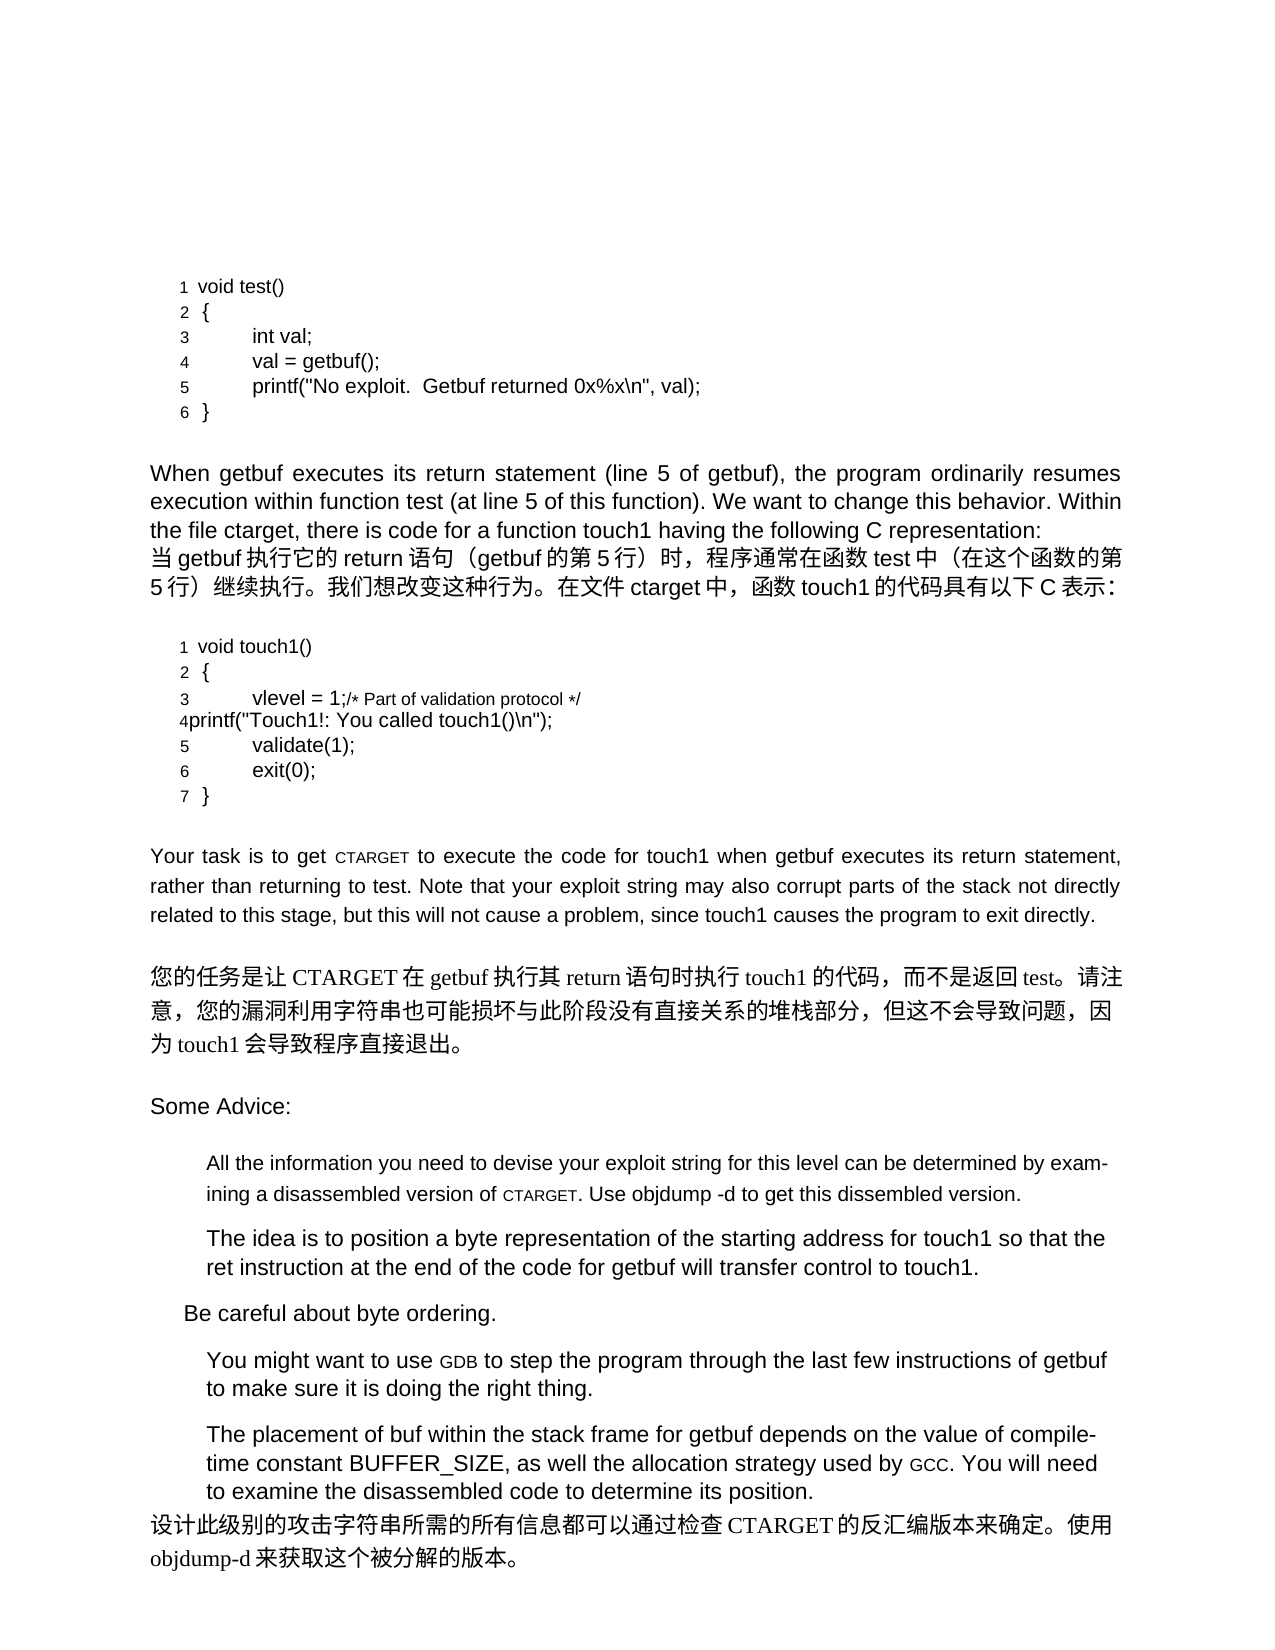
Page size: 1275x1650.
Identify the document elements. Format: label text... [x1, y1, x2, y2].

text When getbuf executes its return statement (line 5 of getbuf), the program ordinarily resumes execution within function test (at line 5 of this function). We want to change this behavior. Within the file ctarget, there is code for a function touch1 having the following C representation: [150, 460, 1123, 543]
list { [180, 659, 1125, 683]
list exit(0); [180, 758, 1125, 782]
text 1 void test() [179, 275, 1125, 298]
text 4printf("Touch1!: You called touch1()\n"); [179, 711, 1125, 732]
text Your task is to get CTARGET to execute the code for touch1 when getbuf executes its return statement, rather than returning to test. Note that your exploit string may also corrupt parts of the stack not directly related to this stage, but this will not cause a problem, since touch1 causes the program to exit directly. [150, 844, 1123, 927]
list } [180, 398, 1125, 422]
list int val; [180, 324, 1125, 348]
text Be careful about byte ordering. [183, 1300, 1125, 1326]
text 1 void touch1() [179, 635, 1125, 658]
text 您的任务是让CTARGET在getbuf执行其return语句时执行touch1的代码，而不是返回test。请注意，您的漏洞利用字符串也可能损坏与此阶段没有直接关系的堆栈部分，但这不会导致问题，因为touch1会导致程序直接退出。 [150, 959, 1125, 1059]
list val = getbuf(); [180, 349, 1125, 373]
list printf("No exploit. Getbuf returned 0x%x\n", val); [180, 373, 1125, 397]
text The idea is to position a byte representation of the starting address for touch1 so that the ret instruction at the end of the code for getbuf will transfer control to touch1. [206, 1225, 1123, 1280]
list { [180, 299, 1125, 323]
text 设计此级别的攻击字符串所需的所有信息都可以通过检查CTARGET的反汇编版本来确定。使用objdump-d来获取这个被分解的版本。 [150, 1507, 1125, 1573]
list } [180, 783, 1125, 807]
list validate(1); [180, 733, 1125, 757]
text You might want to use GDB to step the program through the last few instructions of getbuf to make sure it is doing the right thing. [206, 1347, 1123, 1402]
text All the information you need to devise your exploit string for this level can be determined by exam-ining a disassembled version of CTARGET. Use objdump -d to get this dissembled version. [206, 1151, 1123, 1206]
text The placement of buf within the stack frame for getbuf depends on the value of compile-time constant BUFFER_SIZE, as well the allocation strategy used by GCC. You will need to examine the disassembled code to determine its position. [206, 1421, 1123, 1504]
text Some Advice: [150, 1093, 1125, 1119]
list vlevel = 1;/* Part of validation protocol */ [180, 683, 1125, 711]
text 当getbuf执行它的return语句（getbuf的第5行）时，程序通常在函数test中（在这个函数的第5行）继续执行。我们想改变这种行为。在文件ctarget中，函数touch1的代码具有以下C表示： [150, 545, 1123, 600]
